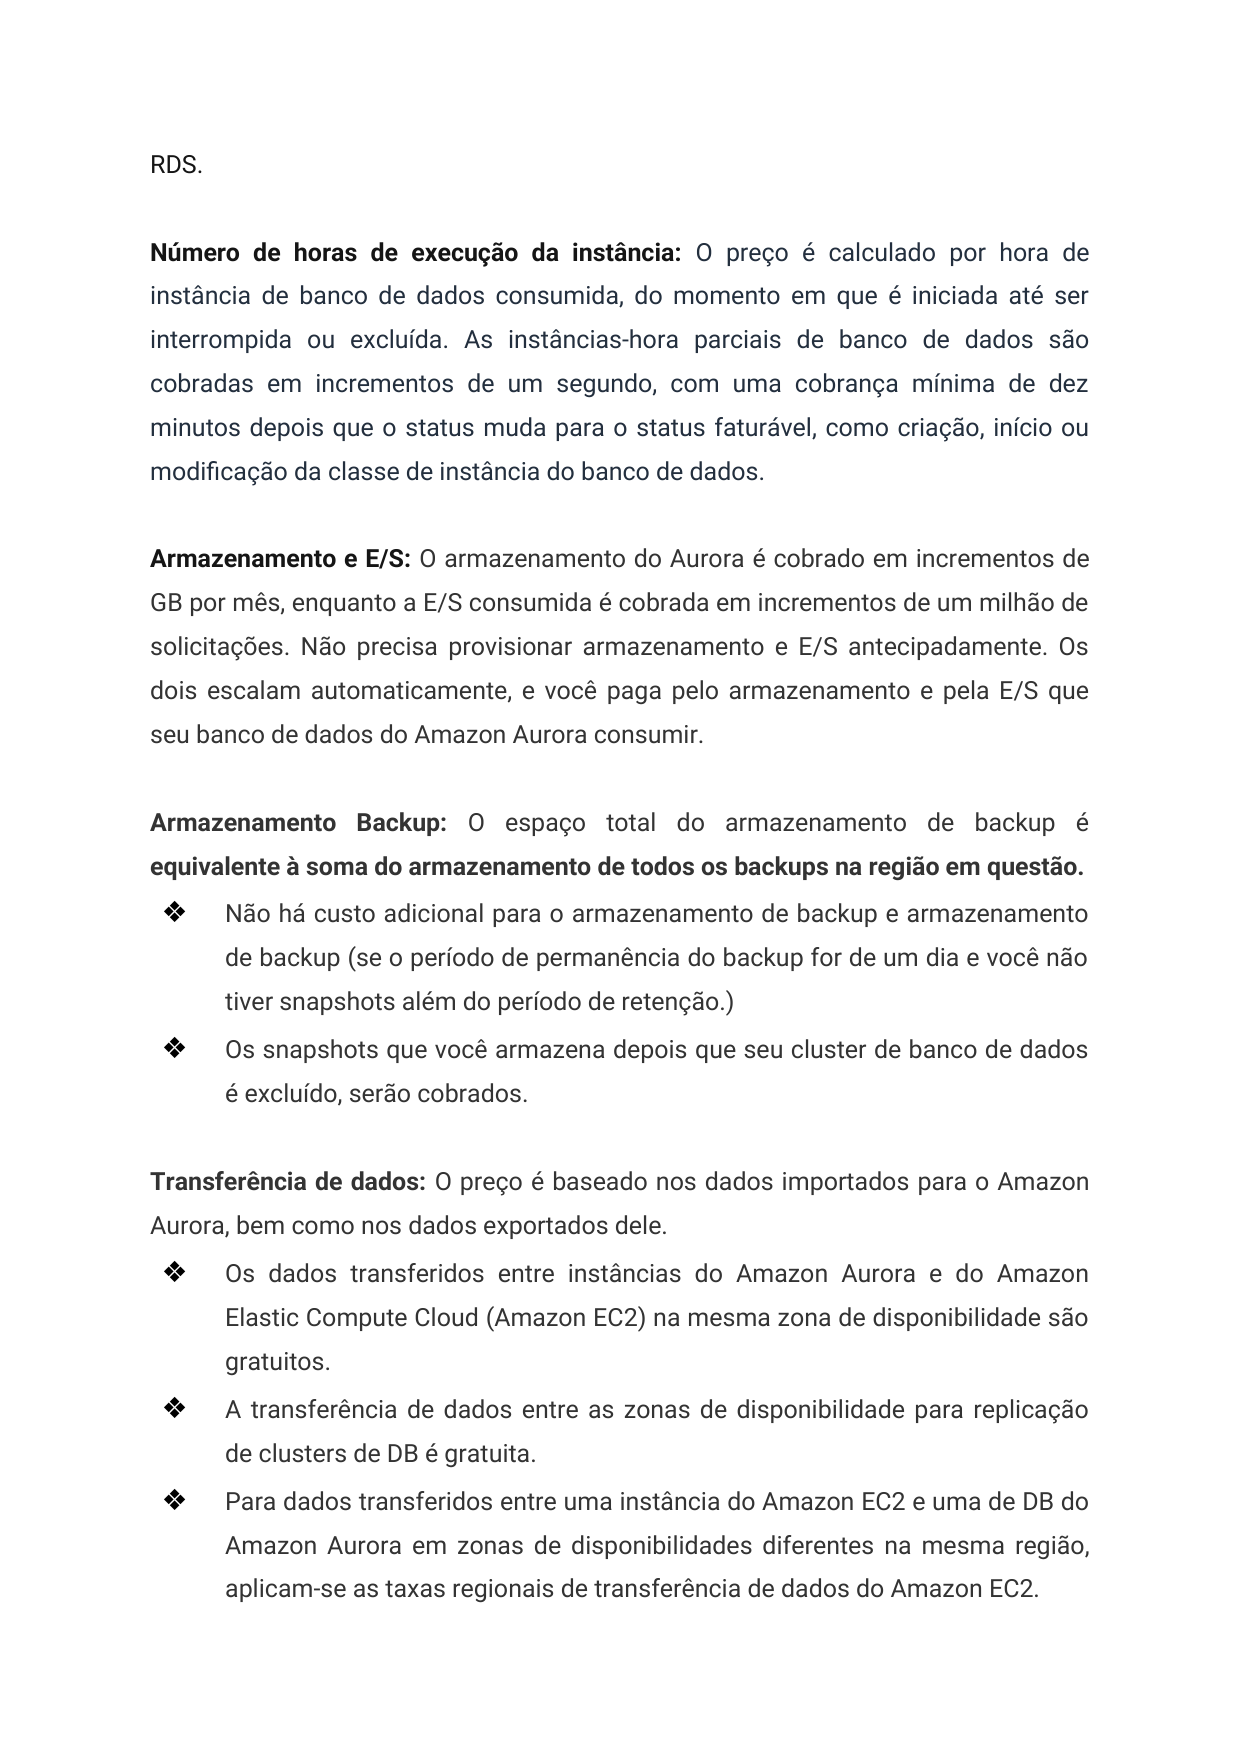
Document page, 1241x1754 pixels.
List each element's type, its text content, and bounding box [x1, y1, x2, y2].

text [150, 150, 1090, 179]
text Armazenamento e E/S: O armazenamento do Aurora é cobrado em incrementos de GB por mês, enquanto a E/S consumida é cobrada em incrementos de um milhão de solicitações. Não precisa provisionar armazenamento e E/S antecipadamente. Os dois escalam automaticamente, e você paga pelo armazenamento e pela E/S que seu banco de dados do Amazon Aurora consumir. [150, 545, 1090, 749]
list Os dados transferidos entre instâncias do Amazon Aurora e do Amazon Elastic Compute Cloud (Amazon EC2) na mesma zona de disponibilidade são gratuitos. [187, 1255, 1090, 1376]
list A transferência de dados entre as zonas de disponibilidade para replicação de clusters de DB é gratuita. [187, 1391, 1090, 1468]
text Armazenamento Backup: O espaço total do armazenamento de backup é equivalente à soma do armazenamento de todos os backups na região em questão. [150, 808, 1090, 881]
list Não há custo adicional para o armazenamento de backup e armazenamento de backup (se o período de permanência do backup for de um dia e você não tiver snapshots além do período de retenção.) [187, 896, 1090, 1017]
list Os snapshots que você armazena depois que seu cluster de banco de dados é excluído, serão cobrados. [187, 1031, 1090, 1109]
text Número de horas de execução da instância: O preço é calculado por hora de instância de banco de dados consumida, do momento em que é iniciada até ser interrompida ou excluída. As instâncias-hora parciais de banco de dados são cobradas em incrementos de um segundo, com uma cobrança mínima de dez minutos depois que o status muda para o status faturável, como criação, início ou modificação da classe de instância do banco de dados. [150, 238, 1090, 486]
list Para dados transferidos entre uma instância do Amazon EC2 e uma de DB do Amazon Aurora em zonas de disponibilidades diferentes na mesma região, aplicam-se as taxas regionais de transferência de dados do Amazon EC2. [187, 1483, 1090, 1604]
text Transferência de dados: O preço é baseado nos dados importados para o Amazon Aurora, bem como nos dados exportados dele. [150, 1167, 1090, 1240]
